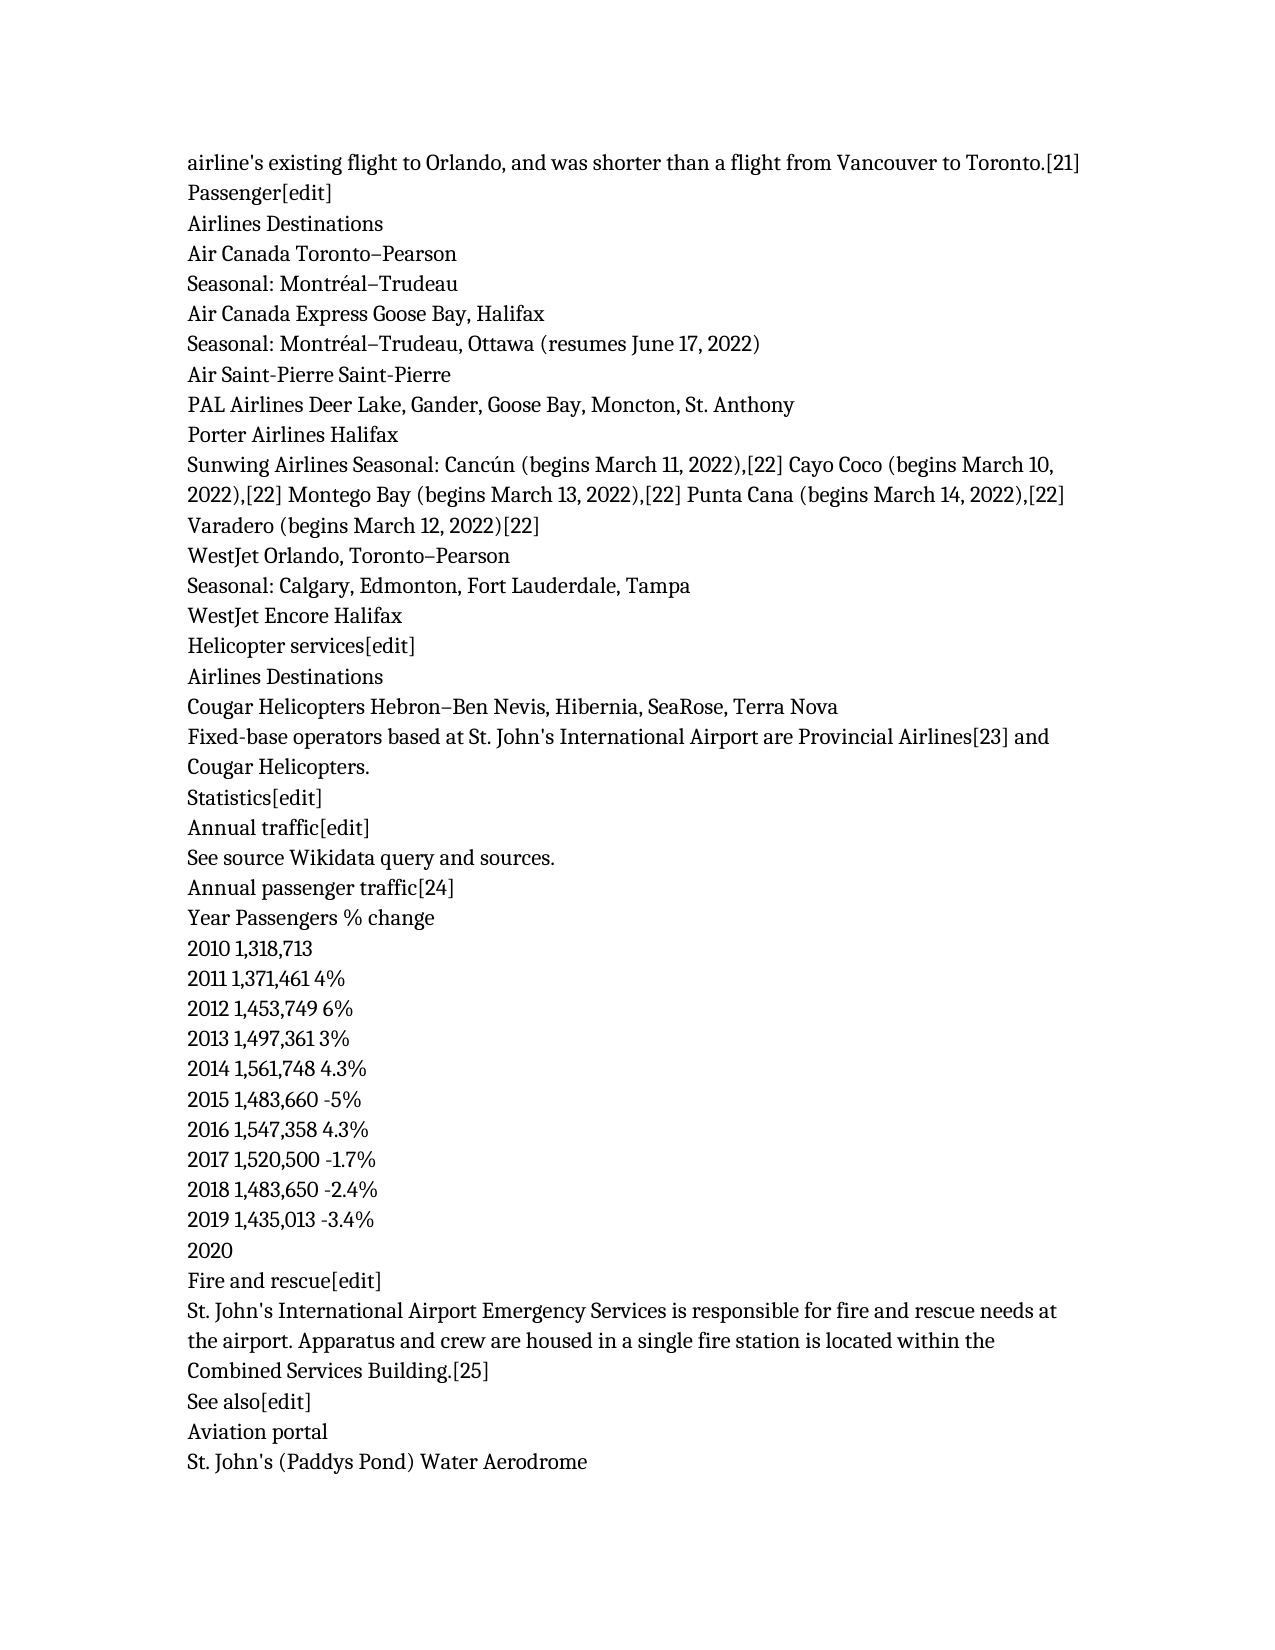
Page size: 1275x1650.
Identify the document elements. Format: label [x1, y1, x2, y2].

text [187, 150, 1087, 1475]
